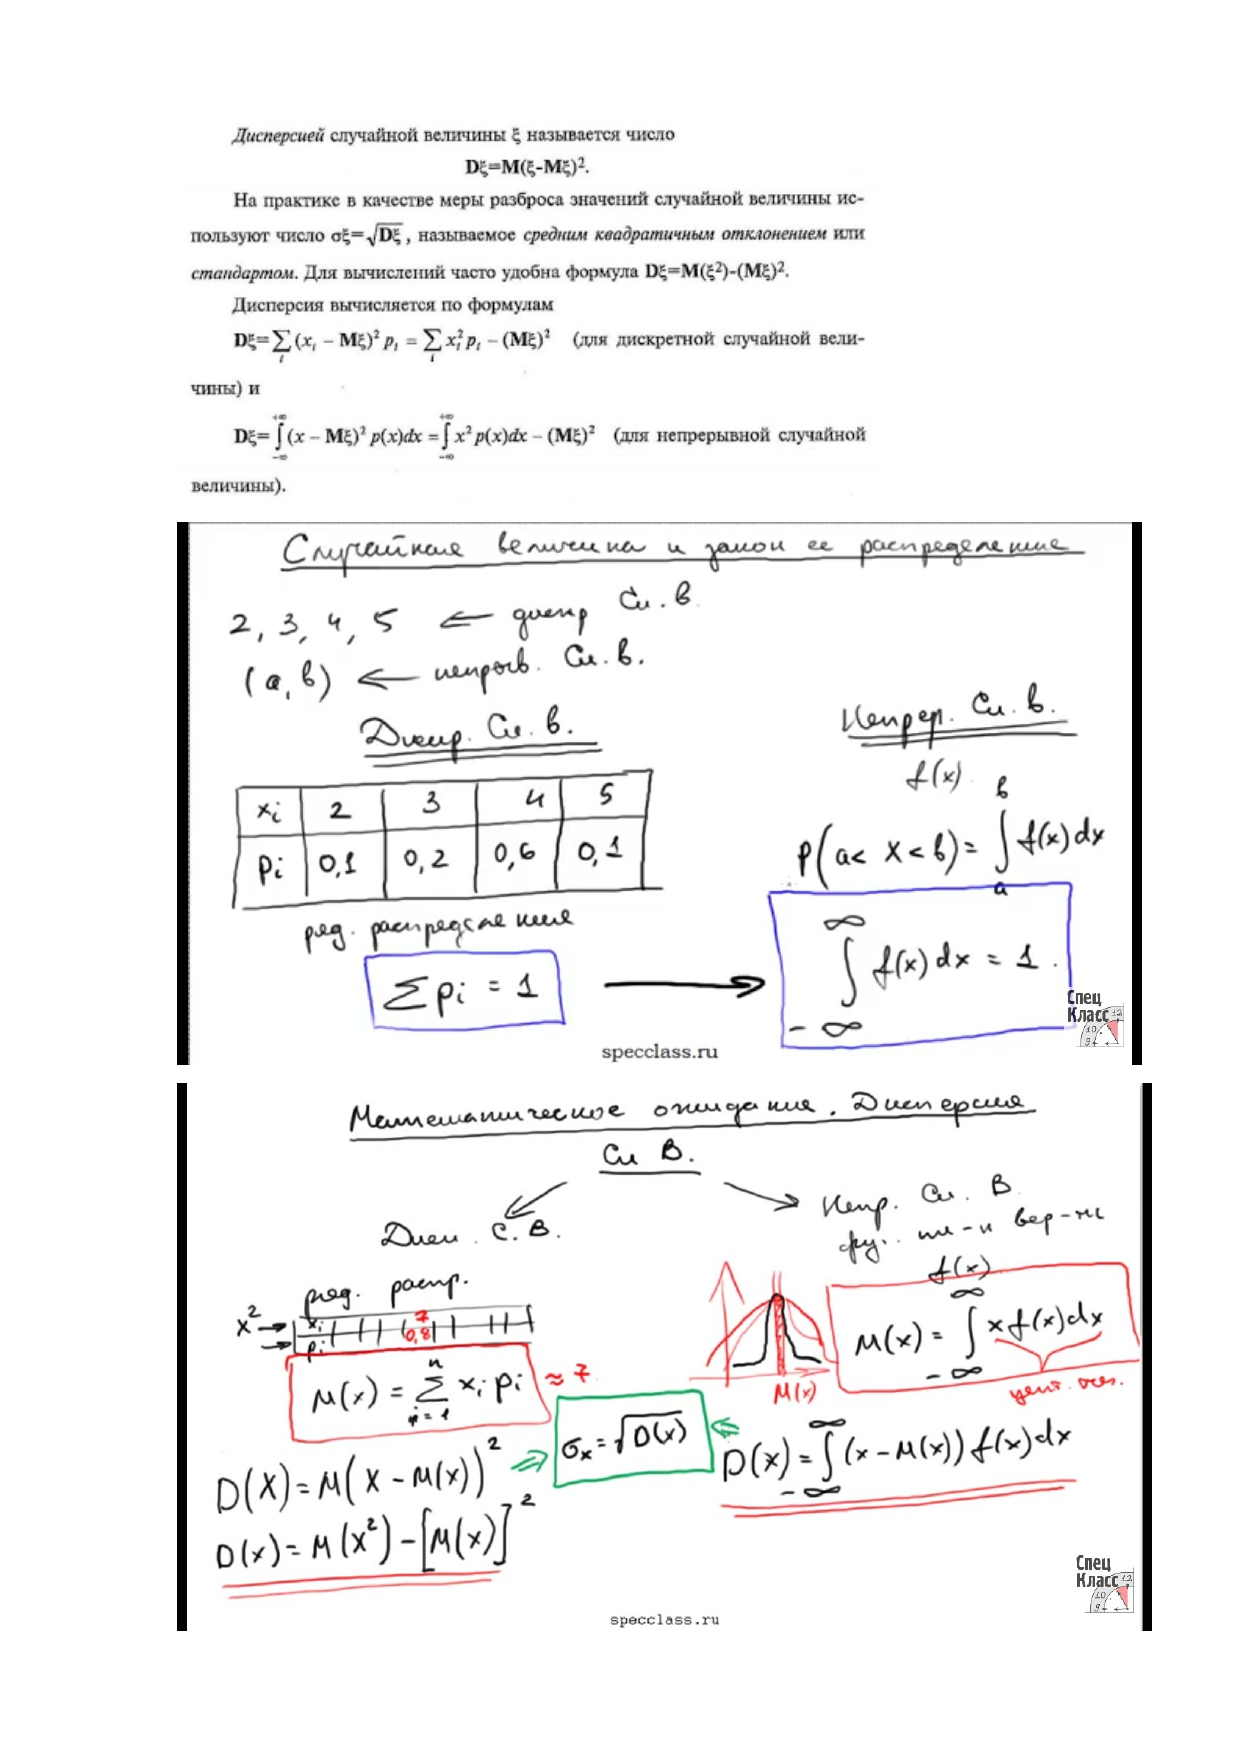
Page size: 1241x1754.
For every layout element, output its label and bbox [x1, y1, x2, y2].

picture [177, 1083, 1152, 1631]
picture [177, 522, 1142, 1065]
picture [177, 118, 881, 504]
